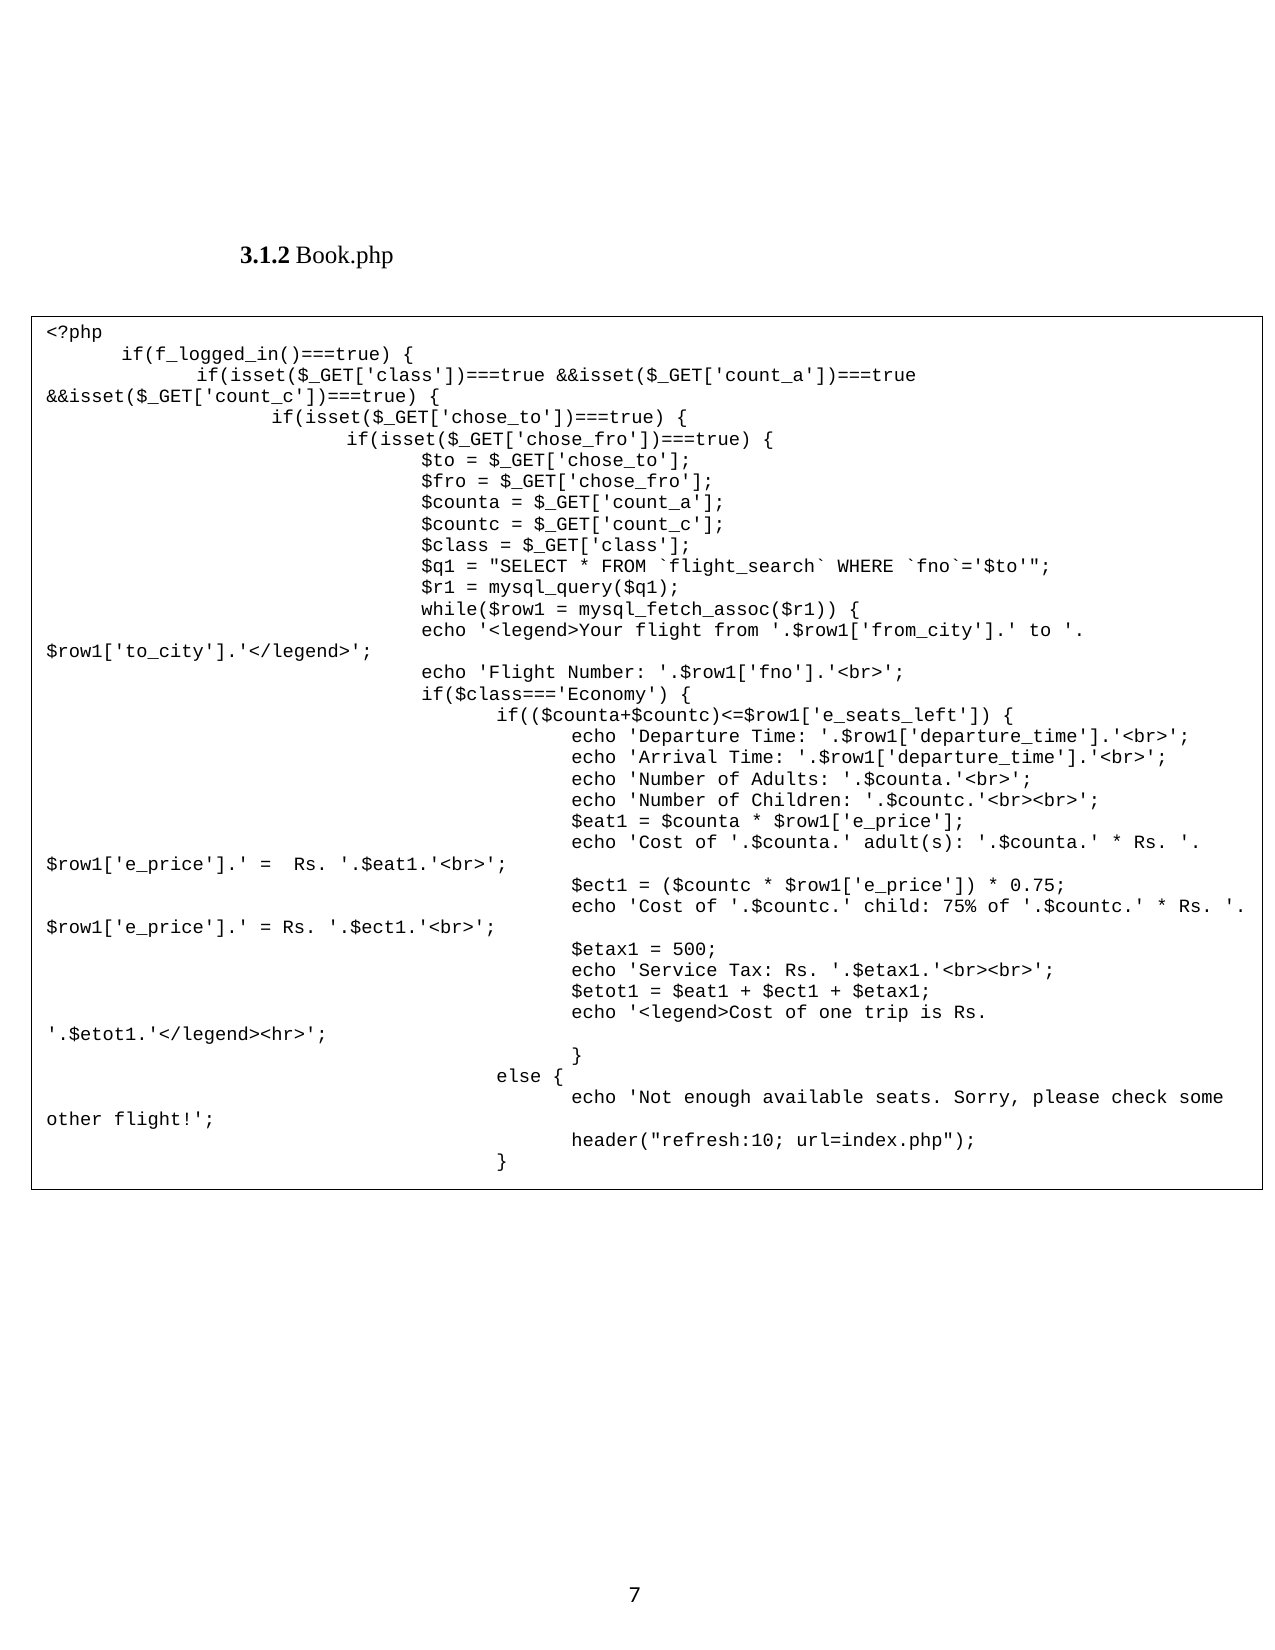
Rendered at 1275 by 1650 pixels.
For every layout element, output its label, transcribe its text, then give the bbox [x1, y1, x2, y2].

list Book.php [240, 240, 1181, 269]
